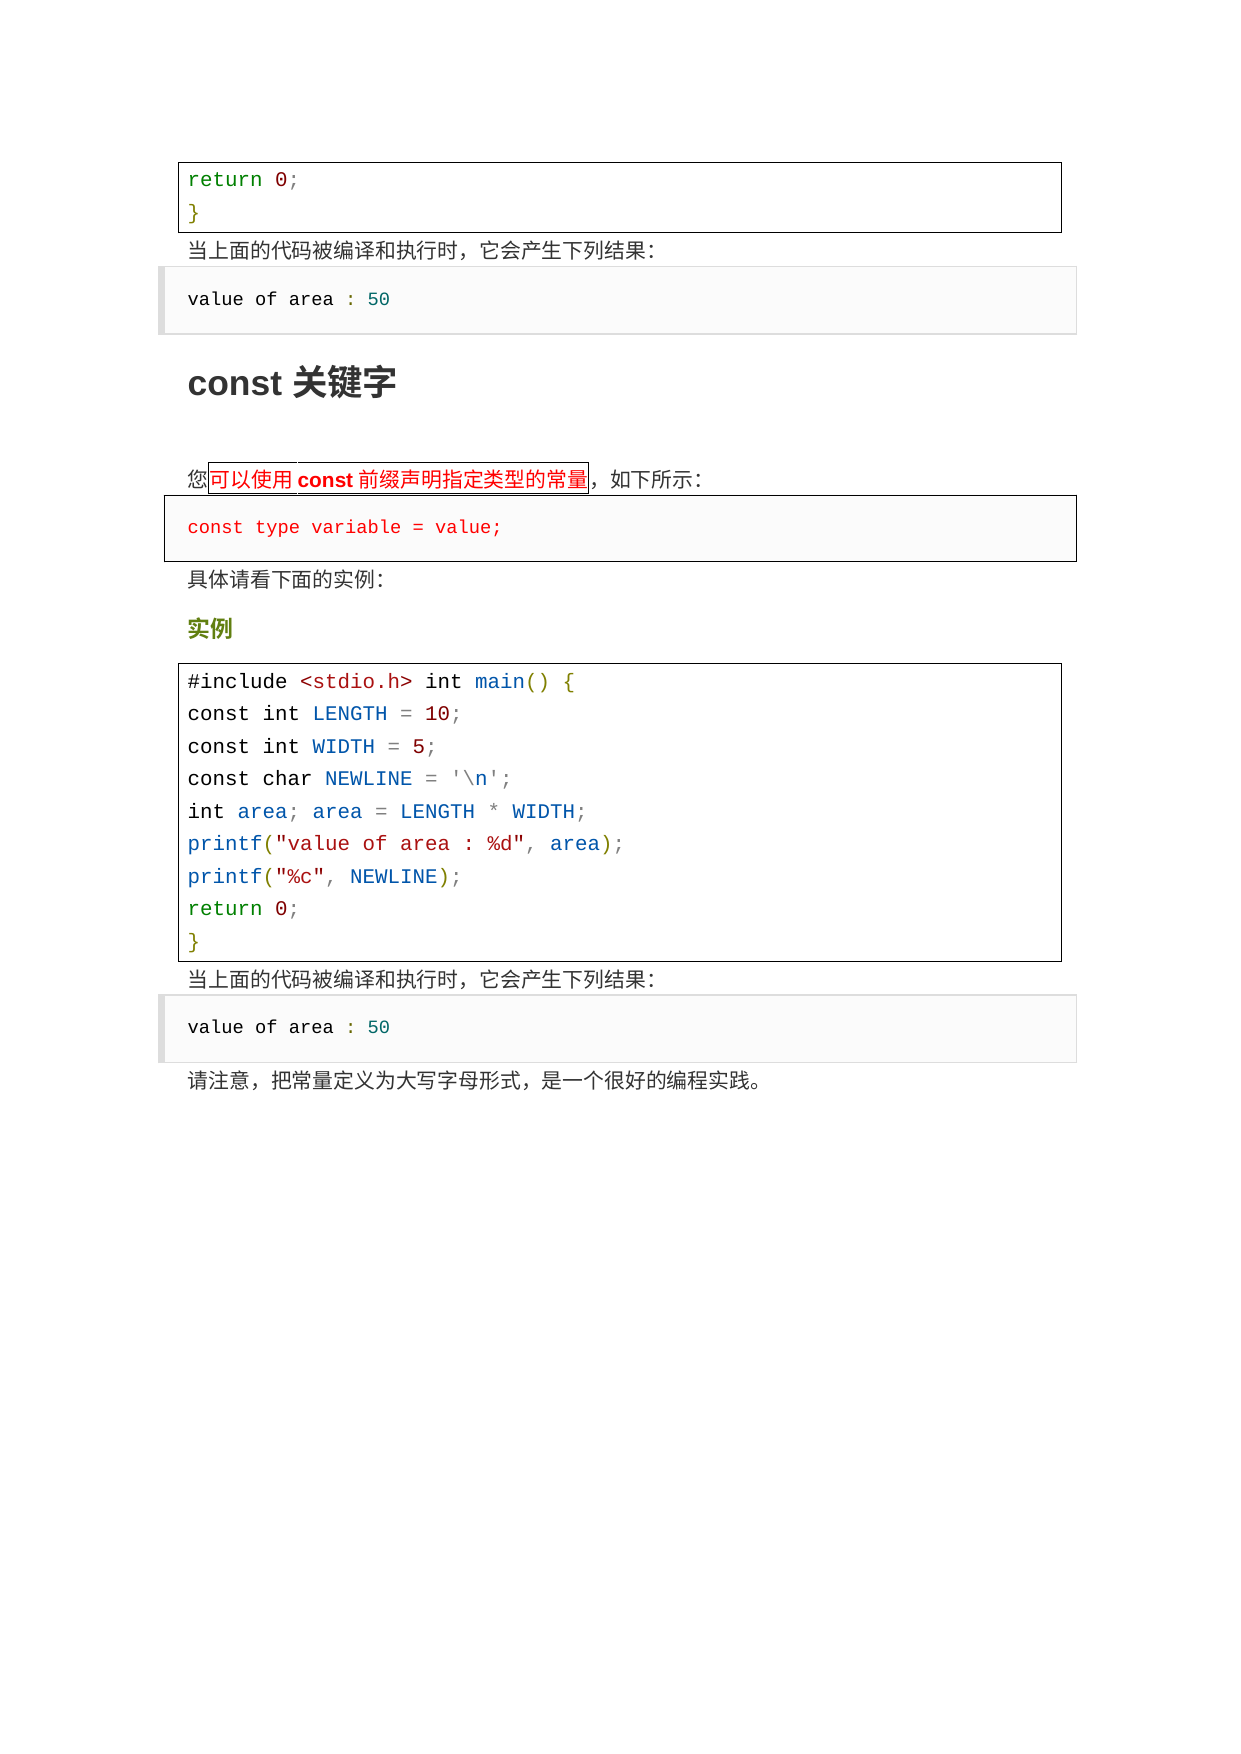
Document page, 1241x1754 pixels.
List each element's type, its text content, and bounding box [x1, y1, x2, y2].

text #include <stdio.h> int main() { [179, 664, 1061, 699]
text } [179, 194, 1061, 232]
subtitle 实例 [187, 595, 1053, 660]
text 当上面的代码被编译和执行时，它会产生下列结果： [187, 233, 1053, 266]
text printf("%c", NEWLINE); [187, 861, 1053, 894]
text 具体请看下面的实例： [187, 562, 1053, 595]
subtitle const 关键字 [187, 347, 1053, 412]
text int area; area = LENGTH * WIDTH; [187, 796, 1053, 829]
text 当上面的代码被编译和执行时，它会产生下列结果： [187, 962, 1053, 994]
text return 0; [179, 163, 1061, 194]
text const int WIDTH = 5; [187, 731, 1053, 764]
text } [179, 923, 1061, 961]
text return 0; [187, 894, 1053, 923]
text 您可以使用 const 前缀声明指定类型的常量，如下所示： [209, 463, 588, 493]
text const int LENGTH = 10; [187, 699, 1053, 731]
text printf("value of area : %d", area); [187, 829, 1053, 861]
text 您可以使用 const 前缀声明指定类型的常量，如下所示： [589, 462, 1053, 494]
text value of area : 50 [165, 267, 1076, 333]
text const char NEWLINE = '\n'; [187, 764, 1053, 796]
text 请注意，把常量定义为大写字母形式，是一个很好的编程实践。 [187, 1063, 1053, 1096]
text value of area : 50 [165, 996, 1076, 1062]
text const type variable = value; [165, 496, 1076, 561]
